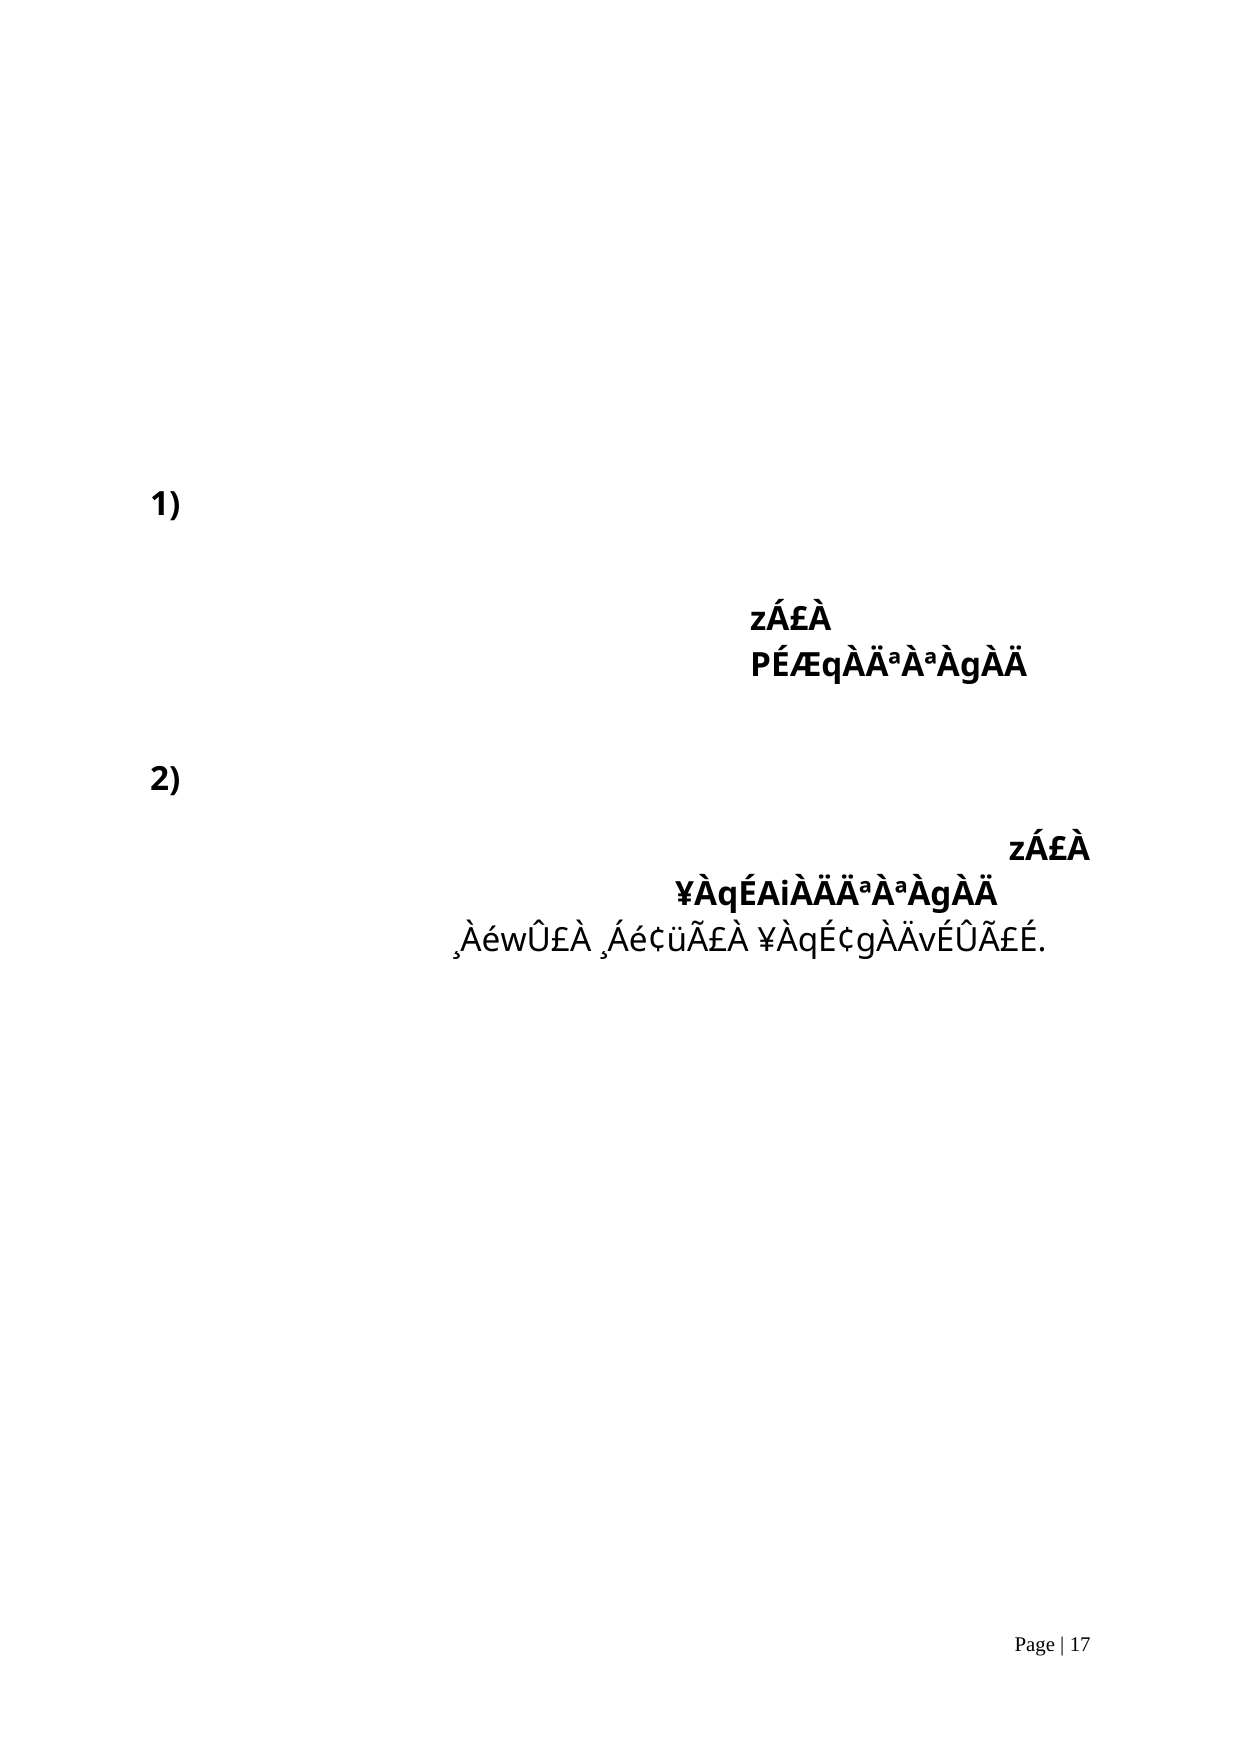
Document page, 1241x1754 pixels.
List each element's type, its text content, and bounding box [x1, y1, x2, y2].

text zÁ£À PÉÆqÀÄªÀªÀgÀÄ [750, 571, 1090, 686]
text 1) [150, 480, 1090, 525]
subtitle ¸ÀéwÛ£À ¸Áé¢üÃ£À ¥ÀqÉ¢gÀÄvÉÛÃ£É. [150, 916, 1110, 961]
text zÁ£À ¥ÀqÉAiÀÄÄªÀªÀgÀÄ [675, 825, 1090, 916]
text 2) [150, 755, 1090, 801]
